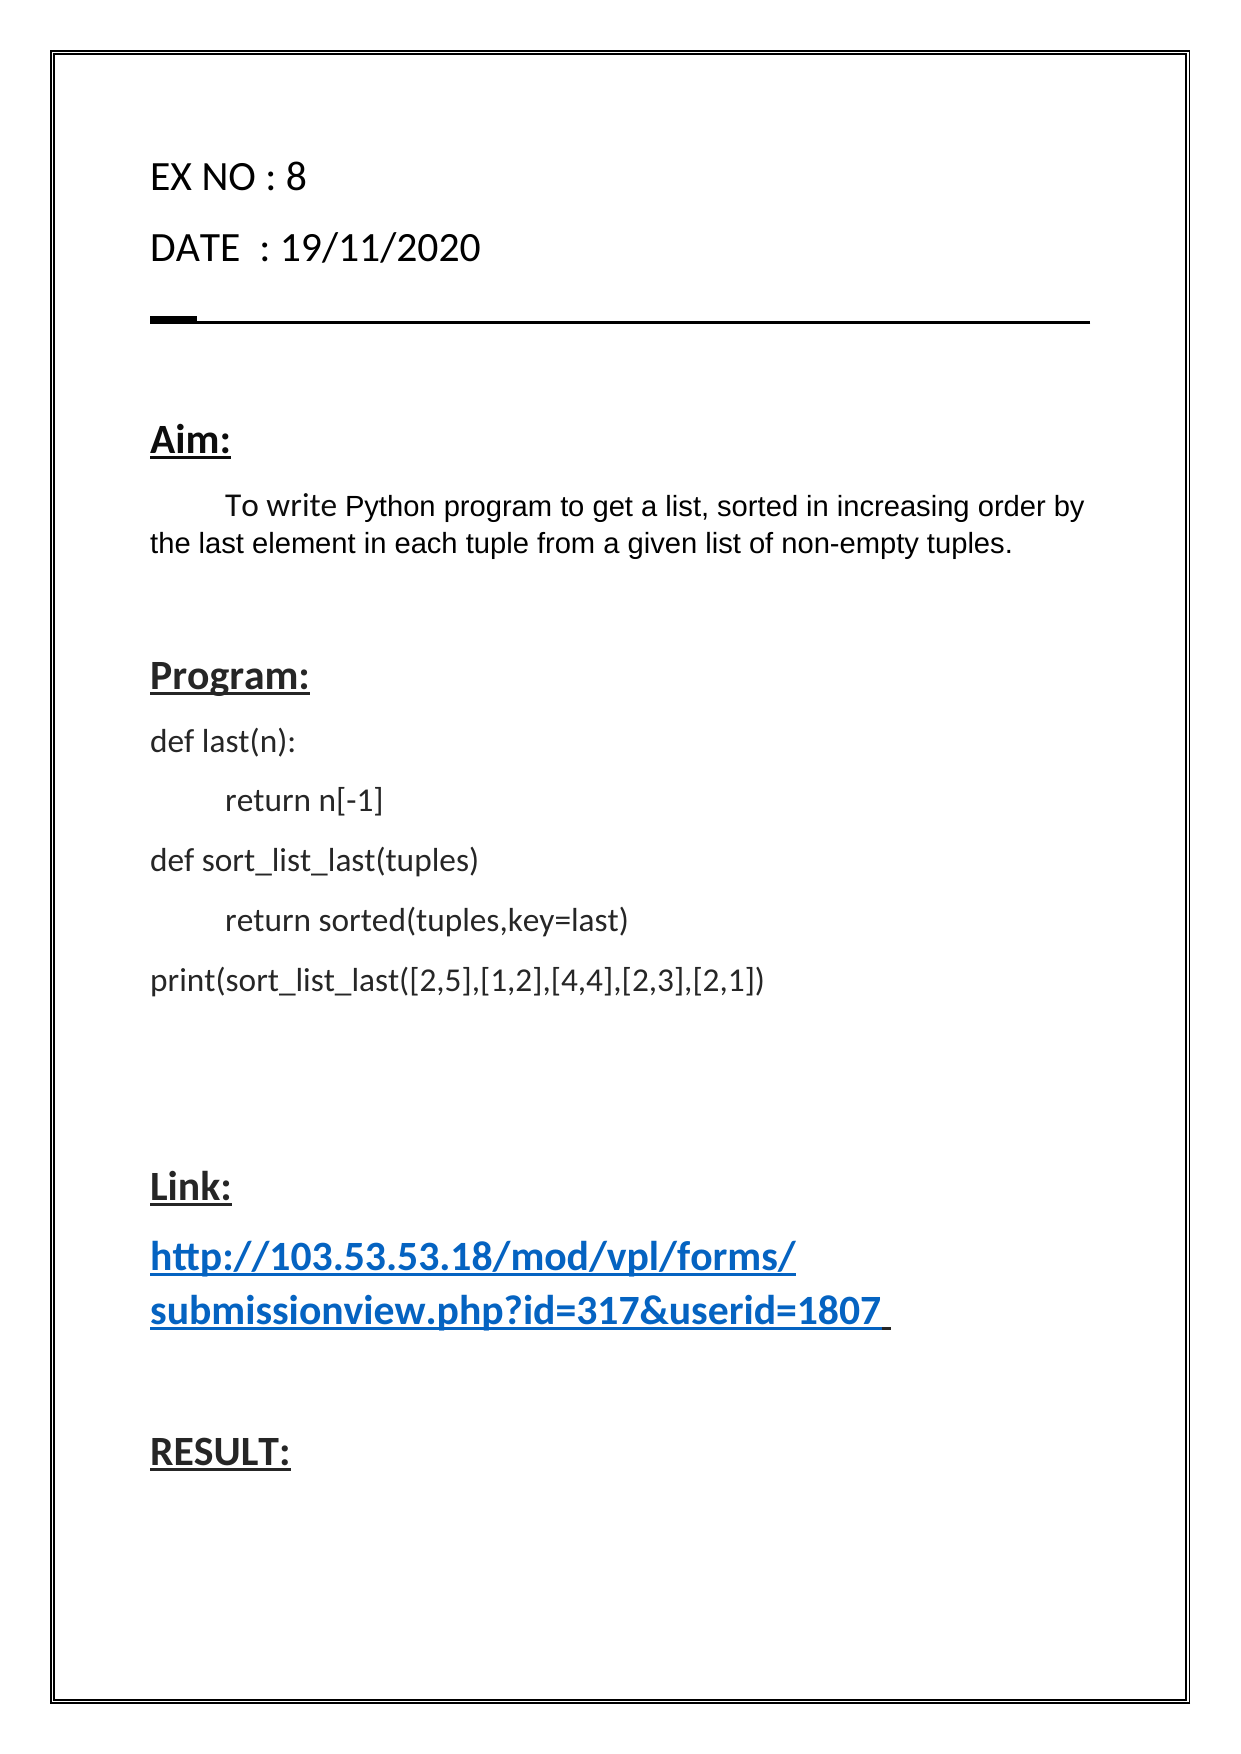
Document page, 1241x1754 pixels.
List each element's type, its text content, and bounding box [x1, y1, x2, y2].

text return n[-1] [150, 779, 1090, 820]
text RESULT: [150, 1425, 1090, 1476]
text To write Python program to get a list, sorted in increasing order by the last element in each tuple from a given list of non-empty tuples. [150, 484, 1090, 560]
text print(sort_list_last([2,5],[1,2],[4,4],[2,3],[2,1]) [150, 959, 1090, 999]
text Link: [150, 1159, 1090, 1210]
text return sorted(tuples,key=last) [150, 899, 1090, 940]
text Aim: [150, 413, 1090, 464]
text def last(n): [150, 719, 1090, 760]
text http://103.53.53.18/mod/vpl/forms/submissionview.php?id=317&userid=1807 [150, 1230, 1090, 1335]
text Program: [150, 649, 1090, 700]
text def sort_list_last(tuples) [150, 839, 1090, 880]
text DATE : 19/11/2020 [150, 221, 1090, 271]
text EX NO : 8 [150, 150, 1090, 201]
